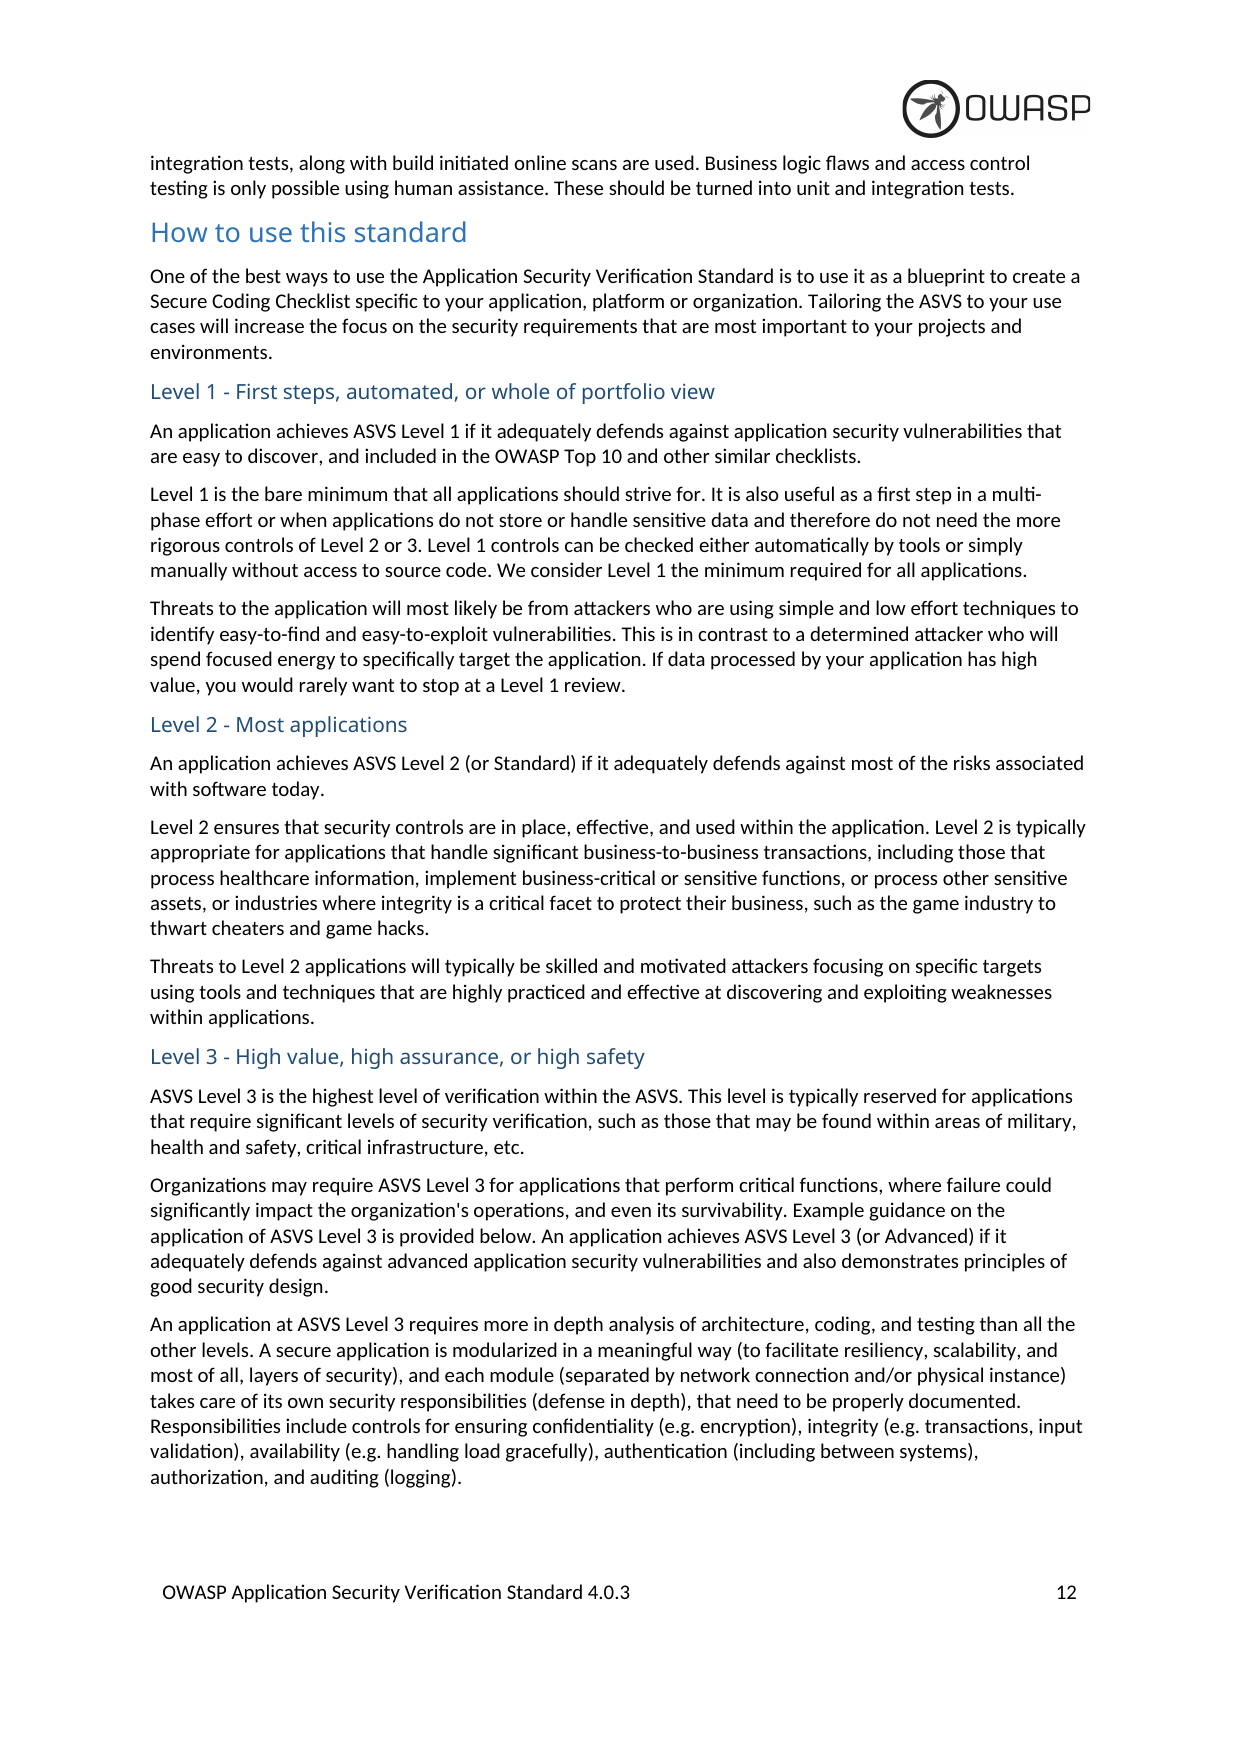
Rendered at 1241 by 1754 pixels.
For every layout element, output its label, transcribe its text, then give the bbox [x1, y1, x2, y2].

text Level 1 is the bare minimum that all applications should strive for. It is also useful as a first step in a multi-phase effort or when applications do not store or handle sensitive data and therefore do not need the more rigorous controls of Level 2 or 3. Level 1 controls can be checked either automatically by tools or simply manually without access to source code. We consider Level 1 the minimum required for all applications. [150, 481, 1090, 583]
subtitle How to use this standard [150, 213, 1090, 250]
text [150, 150, 1090, 201]
subtitle Level 2 - Most applications [150, 710, 1090, 738]
picture [902, 80, 1091, 138]
text ASVS Level 3 is the highest level of verification within the ASVS. This level is typically reserved for applications that require significant levels of security verification, such as those that may be found within areas of military, health and safety, critical infrastructure, etc. [150, 1083, 1090, 1159]
text Organizations may require ASVS Level 3 for applications that perform critical functions, where failure could significantly impact the organization's operations, and even its survivability. Example guidance on the application of ASVS Level 3 is provided below. An application achieves ASVS Level 3 (or Advanced) if it adequately defends against advanced application security vulnerabilities and also demonstrates principles of good security design. [150, 1172, 1090, 1299]
text An application achieves ASVS Level 2 (or Standard) if it adequately defends against most of the risks associated with software today. [150, 751, 1090, 801]
subtitle Level 1 - First steps, automated, or whole of portfolio view [150, 377, 1090, 406]
text Threats to Level 2 applications will typically be skilled and motivated attackers focusing on specific targets using tools and techniques that are highly practiced and effective at discovering and exploiting weaknesses within applications. [150, 953, 1090, 1030]
text Level 2 ensures that security controls are in place, effective, and used within the application. Level 2 is typically appropriate for applications that handle significant business-to-business transactions, including those that process healthcare information, implement business-critical or sensitive functions, or process other sensitive assets, or industries where integrity is a critical facet to protect their business, such as the game industry to thwart cheaters and game hacks. [150, 814, 1090, 941]
text One of the best ways to use the Application Security Verification Standard is to use it as a blueprint to create a Secure Coding Checklist specific to your application, platform or organization. Tailoring the ASVS to your use cases will increase the focus on the security requirements that are most important to your projects and environments. [150, 263, 1090, 364]
text Threats to the application will most likely be from attackers who are using simple and low effort techniques to identify easy-to-find and easy-to-exploit vulnerabilities. This is in contrast to a determined attacker who will spend focused energy to specifically target the application. If data processed by your application has high value, you would rarely want to stop at a Level 1 review. [150, 596, 1090, 697]
subtitle Level 3 - High value, high assurance, or high safety [150, 1042, 1090, 1071]
text An application at ASVS Level 3 requires more in depth analysis of architecture, coding, and testing than all the other levels. A secure application is modularized in a meaningful way (to facilitate resiliency, scalability, and most of all, layers of security), and each module (separated by network connection and/or physical instance) takes care of its own security responsibilities (defense in depth), that need to be properly documented. Responsibilities include controls for ensuring confidentiality (e.g. encryption), integrity (e.g. transactions, input validation), availability (e.g. handling load gracefully), authentication (including between systems), authorization, and auditing (logging). [150, 1312, 1090, 1489]
text An application achieves ASVS Level 1 if it adequately defends against application security vulnerabilities that are easy to discover, and included in the OWASP Top 10 and other similar checklists. [150, 418, 1090, 469]
